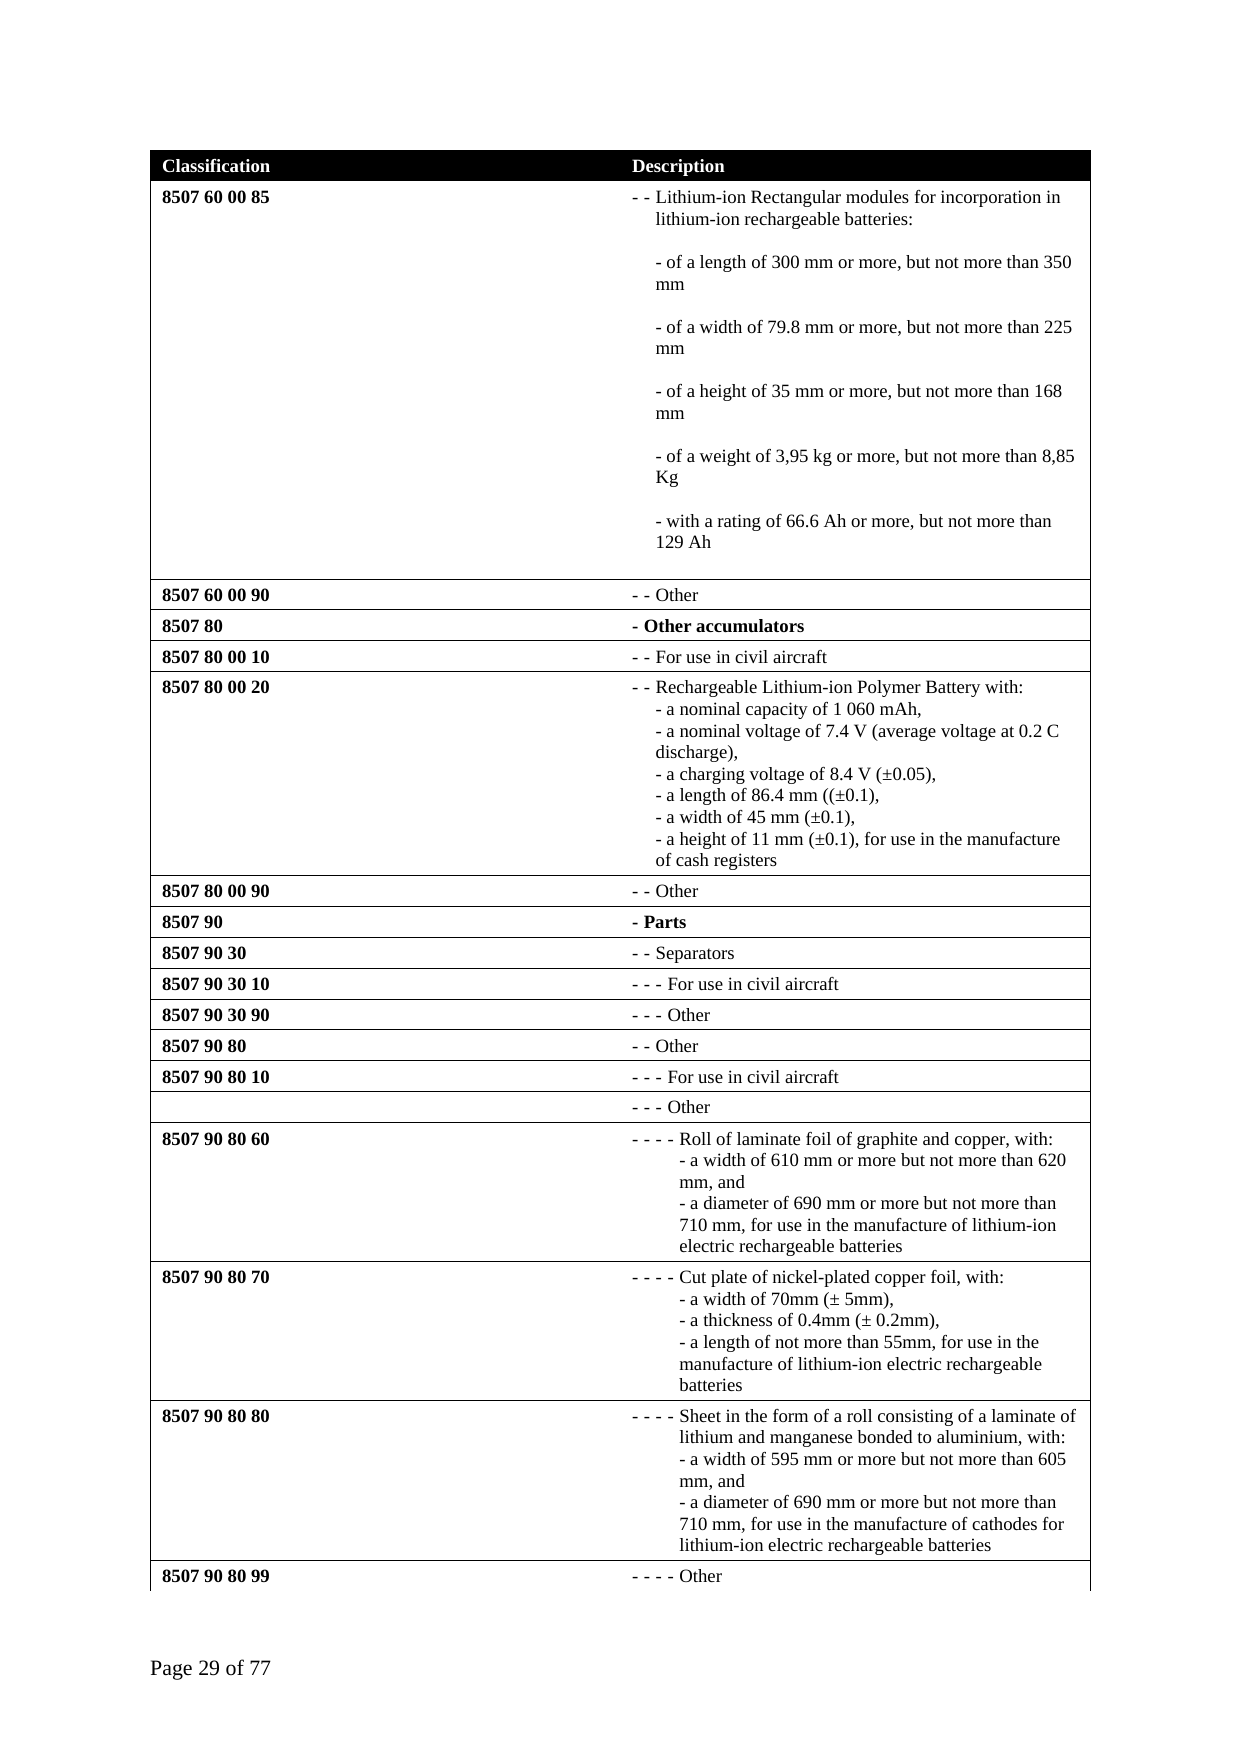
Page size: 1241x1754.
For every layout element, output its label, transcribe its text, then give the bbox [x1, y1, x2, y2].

table_cell 8507 90 30 90 [151, 1000, 621, 1029]
table_cell - Other accumulators [621, 610, 1090, 640]
table_cell 8507 90 30 [151, 938, 621, 967]
table_cell - - Lithium-ion Rectangular modules for incorporation in lithium-ion rechargeable batteries: - of a length of 300 mm or more, but not more than 350 mm - of a width of 79.8 mm or more, but not more than 225 mm - of a height of 35 mm or more, but not more than 168 mm - of a weight of 3,95 kg or more, but not more than 8,85 Kg - with a rating of 66.6 Ah or more, but not more than 129 Ah [621, 181, 1090, 578]
table_cell 8507 80 00 20 [151, 672, 621, 875]
table_cell - - Separators [621, 938, 1090, 967]
table_cell 8507 90 [151, 907, 621, 937]
table_cell 8507 80 00 10 [151, 641, 621, 671]
table_cell - - - Other [621, 1092, 1090, 1122]
table_cell - - - - Other [621, 1561, 1090, 1591]
table_cell 8507 90 80 70 [151, 1262, 621, 1400]
table_cell [151, 1092, 621, 1122]
table_header Description [621, 151, 1090, 181]
table_cell - - - For use in civil aircraft [621, 1061, 1090, 1091]
table_header Classification [151, 151, 621, 181]
table_cell 8507 60 00 90 [151, 580, 621, 609]
table_cell 8507 90 80 10 [151, 1061, 621, 1091]
table_cell 8507 90 80 [151, 1030, 621, 1060]
table_cell 8507 60 00 85 [151, 181, 621, 578]
table_cell - - Other [621, 1030, 1090, 1060]
table_cell - - - Other [621, 1000, 1090, 1029]
table_cell - - - - Roll of laminate foil of graphite and copper, with: - a width of 610 mm or more but not more than 620 mm, and - a diameter of 690 mm or more but not more than 710 mm, for use in the manufacture of lithium-ion electric rechargeable batteries [621, 1123, 1090, 1261]
table_cell 8507 90 80 99 [151, 1561, 621, 1591]
table_cell - - Other [621, 876, 1090, 906]
table_cell 8507 90 80 60 [151, 1123, 621, 1261]
table_cell 8507 80 00 90 [151, 876, 621, 906]
table_cell 8507 90 80 80 [151, 1401, 621, 1560]
table_cell - - - - Cut plate of nickel-plated copper foil, with: - a width of 70mm (± 5mm), - a thickness of 0.4mm (± 0.2mm), - a length of not more than 55mm, for use in the manufacture of lithium-ion electric rechargeable batteries [621, 1262, 1090, 1400]
table_cell - - Other [621, 580, 1090, 609]
table_cell - - - For use in civil aircraft [621, 969, 1090, 998]
table_cell - - Rechargeable Lithium-ion Polymer Battery with: - a nominal capacity of 1 060 mAh, - a nominal voltage of 7.4 V (average voltage at 0.2 C discharge), - a charging voltage of 8.4 V (±0.05), - a length of 86.4 mm ((±0.1), - a width of 45 mm (±0.1), - a height of 11 mm (±0.1), for use in the manufacture of cash registers [621, 672, 1090, 875]
table_cell - Parts [621, 907, 1090, 937]
table_cell 8507 90 30 10 [151, 969, 621, 998]
table_cell - - For use in civil aircraft [621, 641, 1090, 671]
table_cell - - - - Sheet in the form of a roll consisting of a laminate of lithium and manganese bonded to aluminium, with: - a width of 595 mm or more but not more than 605 mm, and - a diameter of 690 mm or more but not more than 710 mm, for use in the manufacture of cathodes for lithium-ion electric rechargeable batteries [621, 1401, 1090, 1560]
table_cell 8507 80 [151, 610, 621, 640]
